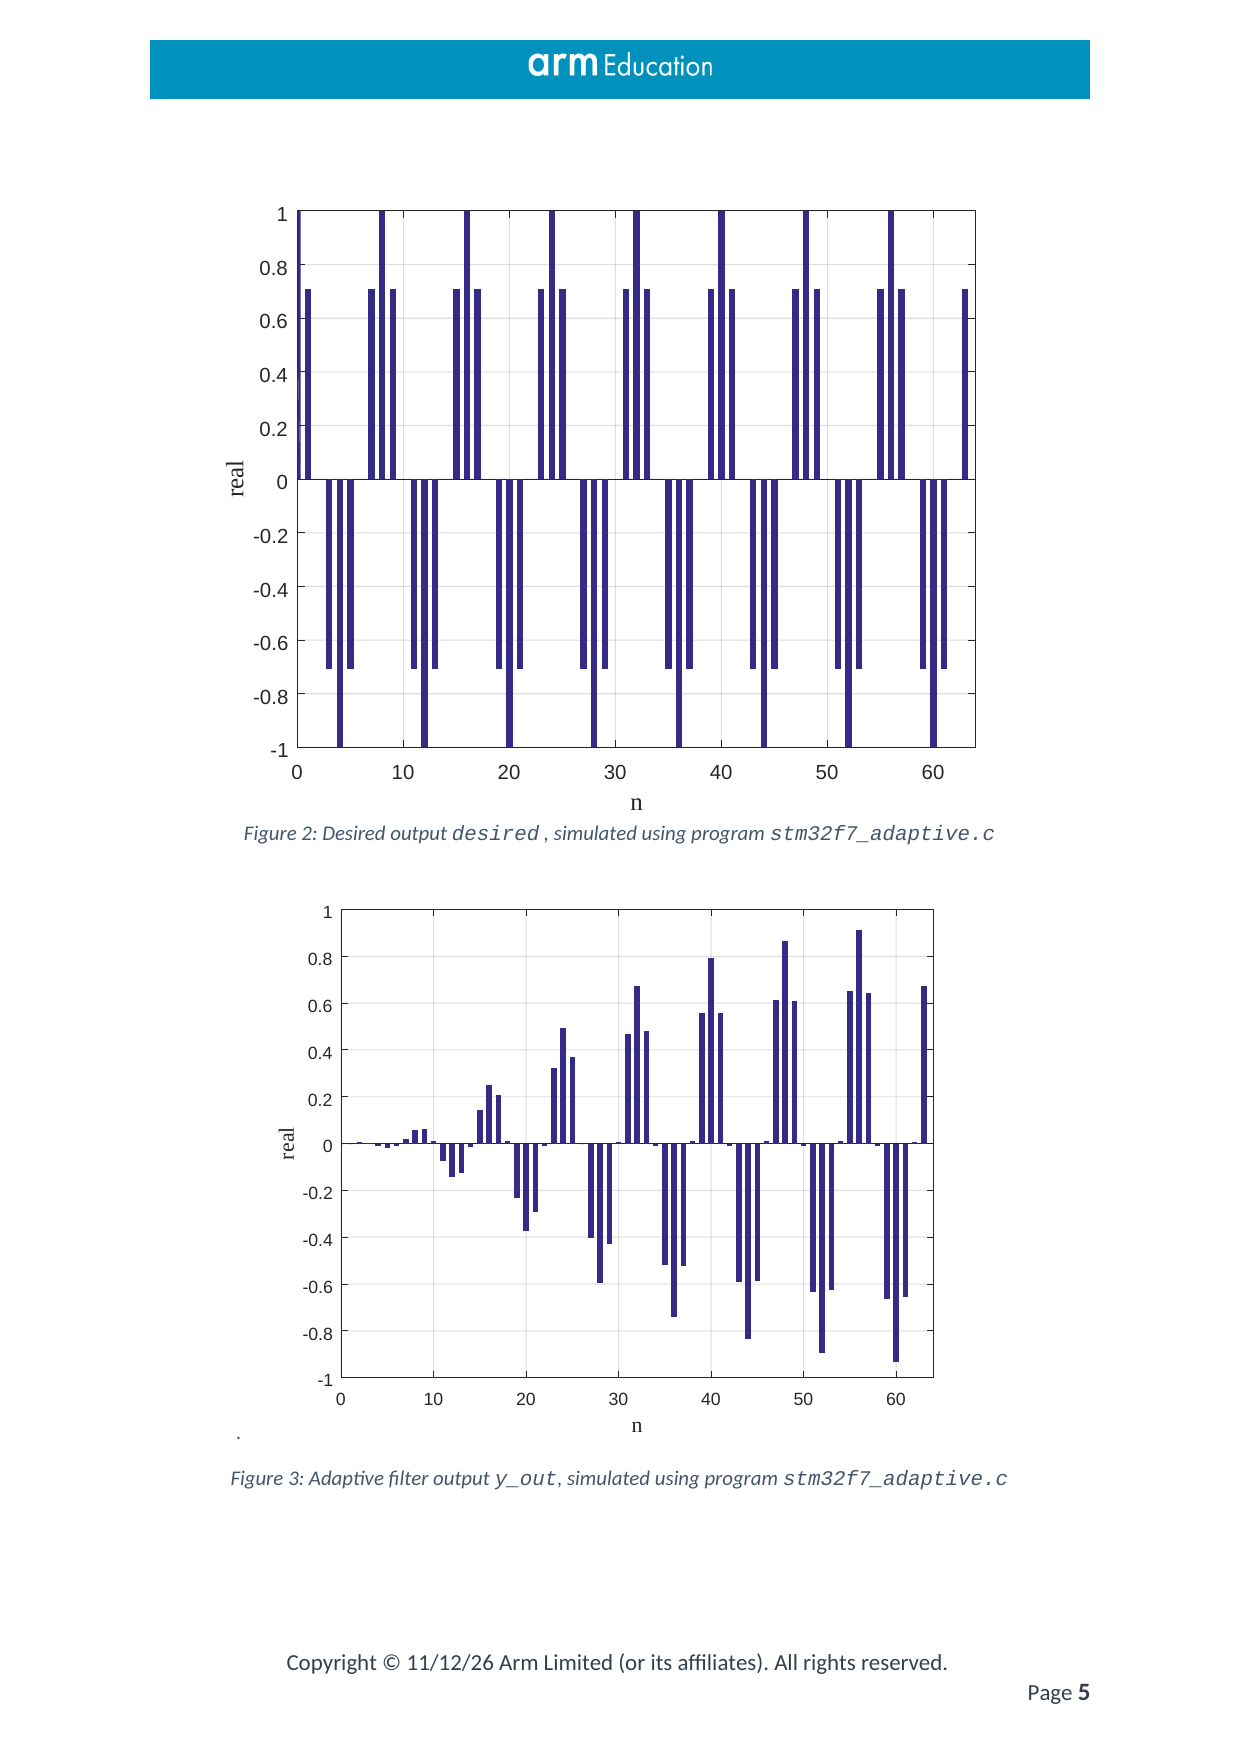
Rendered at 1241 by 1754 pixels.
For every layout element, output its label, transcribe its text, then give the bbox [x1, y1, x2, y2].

picture [570, 54, 597, 75]
picture [554, 54, 566, 75]
text Figure 3: Adaptive filter output y_out, simulated using program stm32f7_adaptive.c [150, 1465, 1090, 1492]
picture [606, 55, 615, 75]
picture [529, 54, 548, 75]
picture [675, 58, 679, 75]
text Figure 2: Desired output desired , simulated using program stm32f7_adaptive.c [150, 820, 1090, 846]
text . [150, 867, 1090, 1444]
